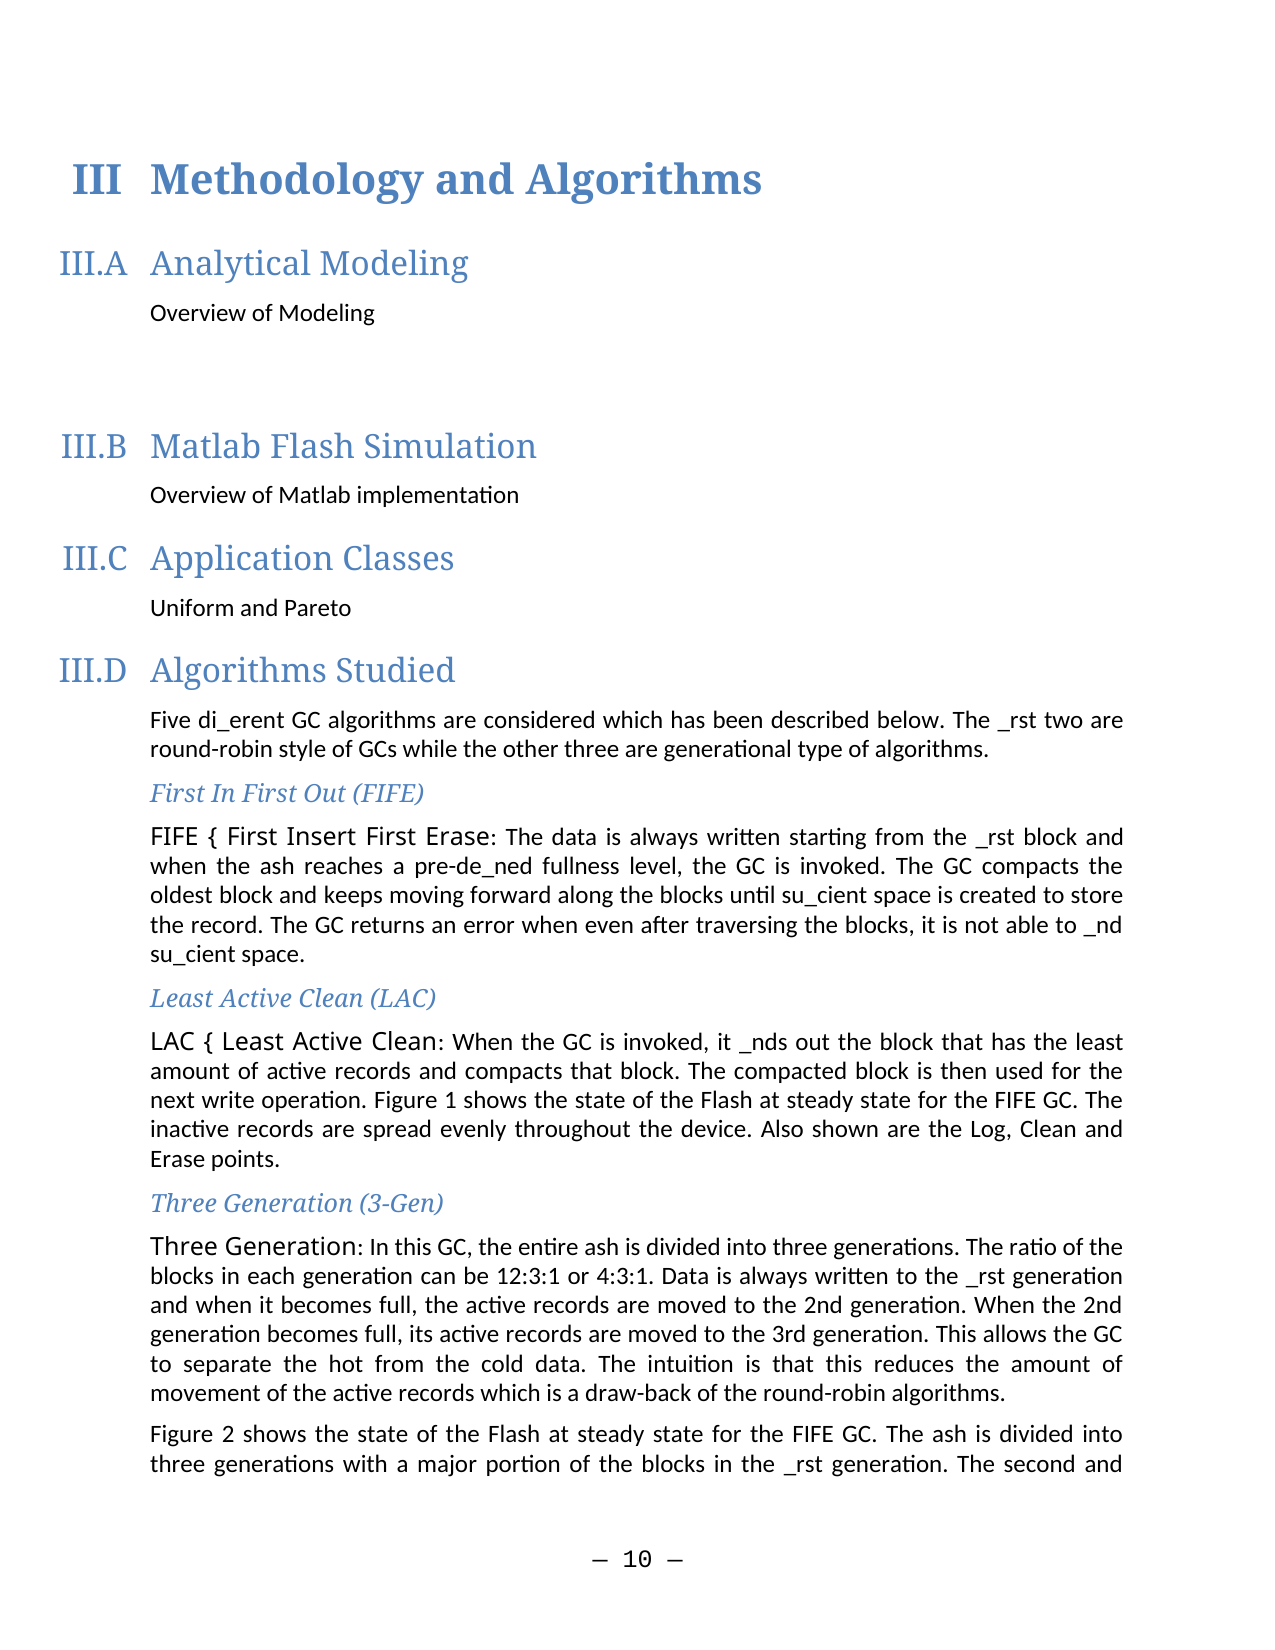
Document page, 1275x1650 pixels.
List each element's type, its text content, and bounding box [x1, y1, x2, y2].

text Overview of Matlab implementation [150, 481, 1125, 510]
text Uniform and Pareto [150, 593, 1125, 622]
subtitle Algorithms Studied [75, 647, 1125, 692]
subtitle Analytical Modeling [75, 240, 1125, 286]
text Three Generation: In this GC, the entire ash is divided into three generations. The ratio of the blocks in each generation can be 12:3:1 or 4:3:1. Data is always written to the _rst generation and when it becomes full, the active records are moved to the 2nd generation. When the 2nd generation becomes full, its active records are moved to the 3rd generation. This allows the GC to separate the hot from the cold data. The intuition is that this reduces the amount of movement of the active records which is a draw-back of the round-robin algorithms. [150, 1232, 1125, 1407]
subtitle Matlab Flash Simulation [75, 423, 1125, 468]
subtitle Methodology and Algorithms [122, 150, 1125, 207]
subtitle First In First Out (FIFE) [150, 776, 1125, 810]
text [150, 1419, 1125, 1478]
text LAC { Least Active Clean: When the GC is invoked, it _nds out the block that has the least amount of active records and compacts that block. The compacted block is then used for the next write operation. Figure 1 shows the state of the Flash at steady state for the FIFE GC. The inactive records are spread evenly throughout the device. Also shown are the Log, Clean and Erase points. [150, 1027, 1125, 1173]
text Overview of Modeling [150, 298, 1125, 327]
text FIFE { First Insert First Erase: The data is always written starting from the _rst block and when the ash reaches a pre-de_ned fullness level, the GC is invoked. The GC compacts the oldest block and keeps moving forward along the blocks until su_cient space is created to store the record. The GC returns an error when even after traversing the blocks, it is not able to _nd su_cient space. [150, 822, 1125, 968]
text Five di_erent GC algorithms are considered which has been described below. The _rst two are round-robin style of GCs while the other three are generational type of algorithms. [150, 705, 1125, 763]
subtitle Three Generation (3-Gen) [150, 1185, 1125, 1219]
subtitle Application Classes [75, 535, 1125, 580]
subtitle Least Active Clean (LAC) [150, 981, 1125, 1014]
